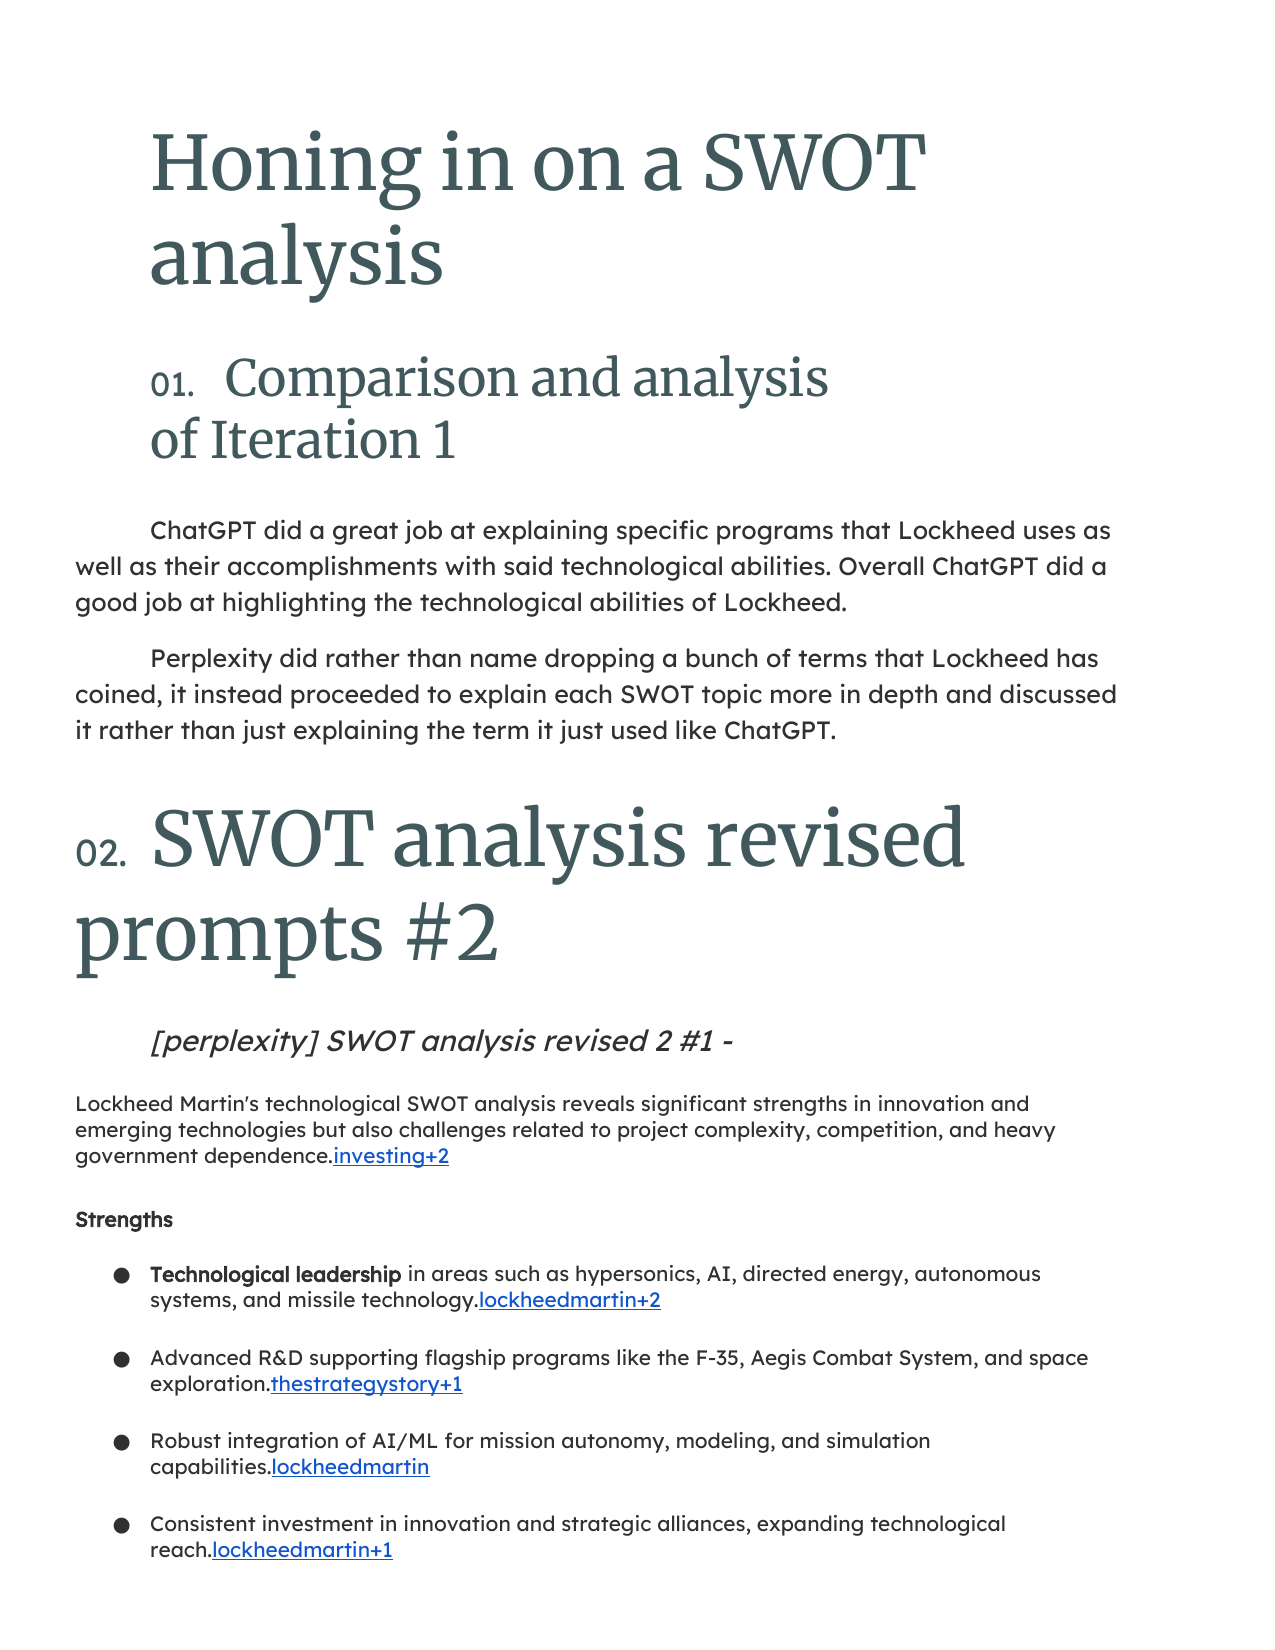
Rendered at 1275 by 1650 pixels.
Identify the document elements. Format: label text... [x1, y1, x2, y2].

list Robust integration of AI/ML for mission autonomy, modeling, and simulation capabilities.lockheedmartin [112, 1427, 1125, 1511]
subtitle Strengths [75, 1206, 1125, 1232]
text ChatGPT did a great job at explaining specific programs that Lockheed uses as well as their accomplishments with said technological abilities. Overall ChatGPT did a good job at highlighting the technological abilities of Lockheed. [75, 514, 1125, 617]
text Perplexity did rather than name dropping a bunch of terms that Lockheed has coined, it instead proceeded to explain each SWOT topic more in depth and discussed it rather than just explaining the term it just used like ChatGPT. [75, 643, 1125, 746]
list Technological leadership in areas such as hypersonics, AI, directed energy, autonomous systems, and missile technology.lockheedmartin+2 [112, 1261, 1125, 1344]
list Advanced R&D supporting flagship programs like the F-35, Aegis Combat System, and space exploration.thestrategystory+1 [112, 1344, 1125, 1427]
subtitle [perplexity] SWOT analysis revised 2 #1 - [150, 1022, 859, 1059]
subtitle SWOT analysis revised prompts #2 [75, 792, 1125, 981]
text Lockheed Martin's technological SWOT analysis reveals significant strengths in innovation and emerging technologies but also challenges related to project complexity, competition, and heavy government dependence.investing+2 [75, 1090, 1125, 1168]
subtitle Honing in on a SWOT analysis [150, 117, 1125, 305]
list Consistent investment in innovation and strategic alliances, expanding technological reach.lockheedmartin+1 [112, 1511, 1125, 1563]
subtitle Comparison and analysis of Iteration 1 [150, 347, 859, 472]
